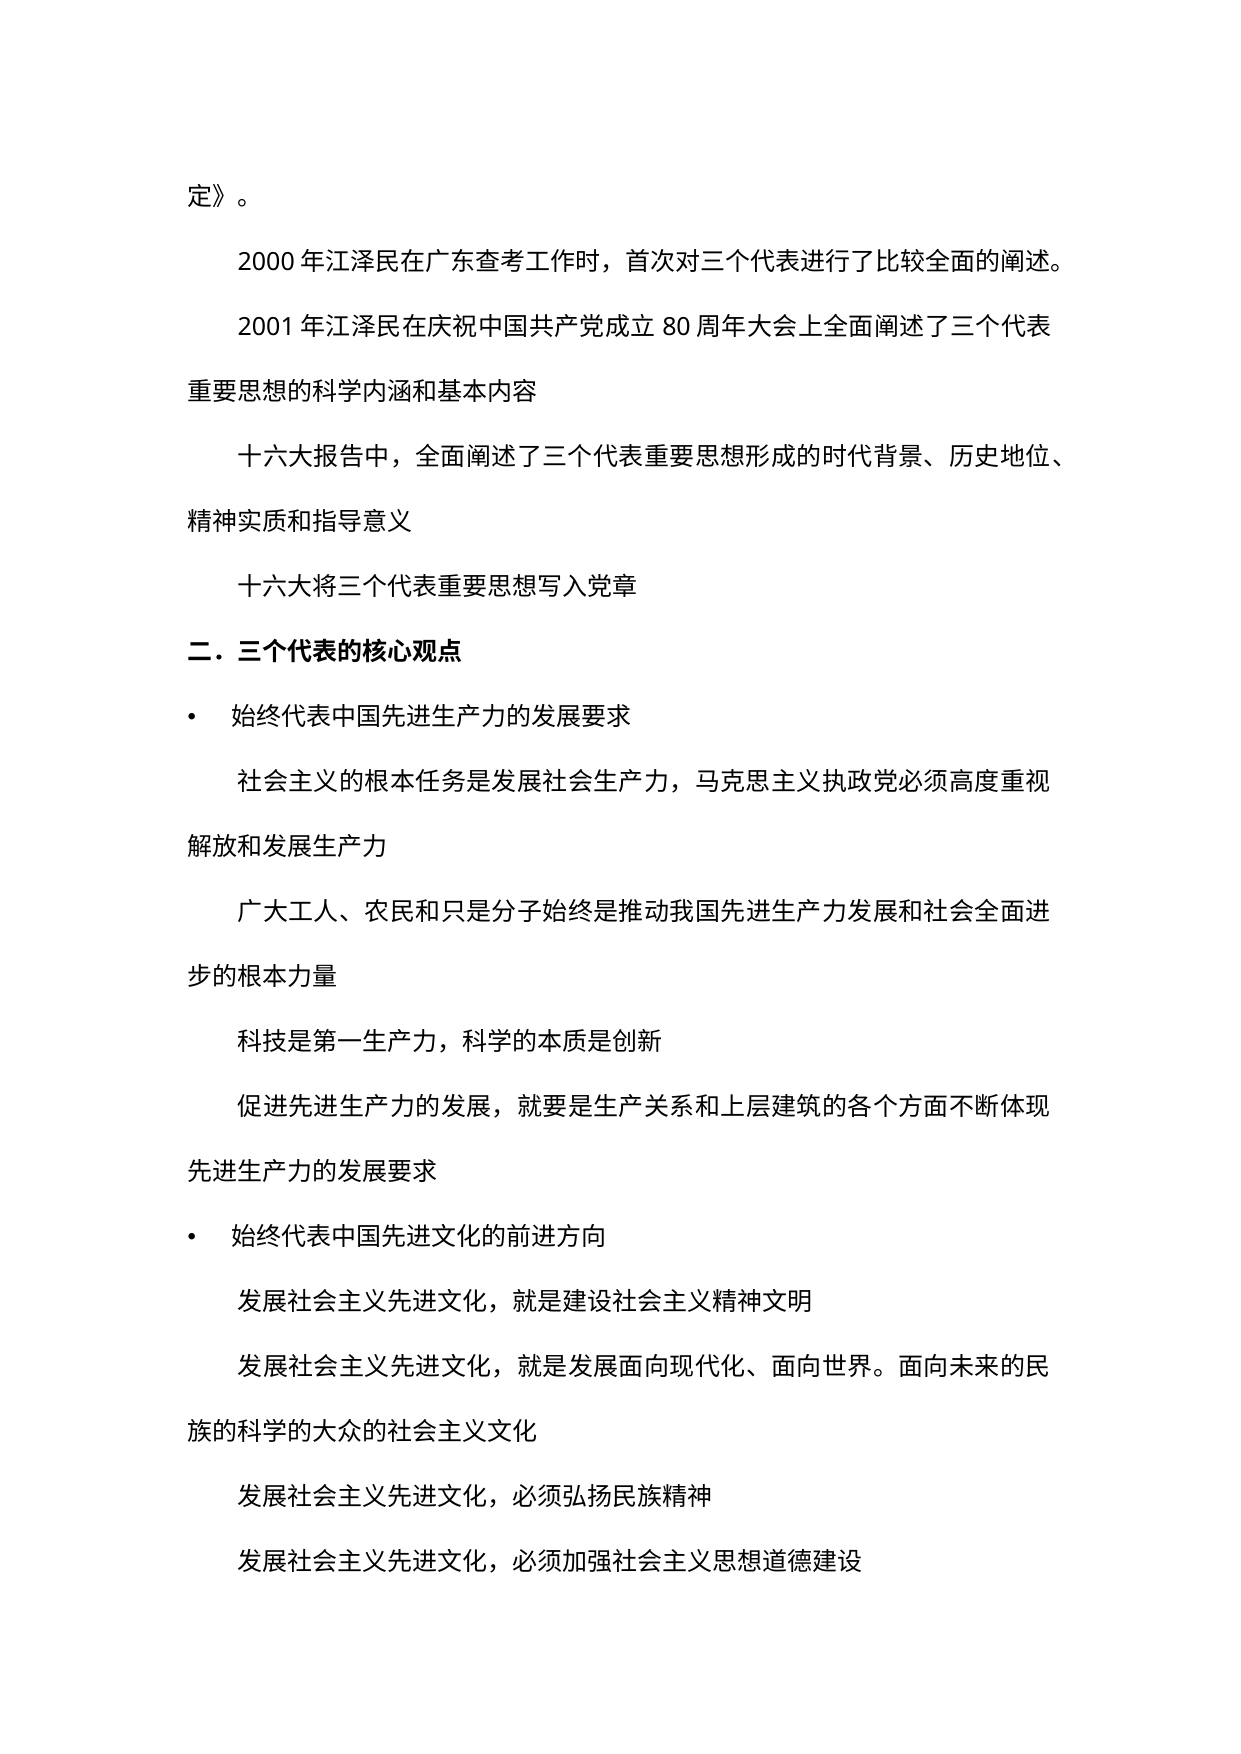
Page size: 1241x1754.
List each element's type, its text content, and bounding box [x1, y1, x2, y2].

text 2000年江泽民在广东查考工作时，首次对三个代表进行了比较全面的阐述。 [187, 227, 1053, 292]
text 广大工人、农民和只是分子始终是推动我国先进生产力发展和社会全面进步的根本力量 [187, 877, 1053, 1007]
text 十六大将三个代表重要思想写入党章 [187, 552, 1053, 617]
text 发展社会主义先进文化，就是建设社会主义精神文明 [187, 1267, 1053, 1332]
text 2001年江泽民在庆祝中国共产党成立80周年大会上全面阐述了三个代表重要思想的科学内涵和基本内容 [187, 292, 1053, 422]
text 发展社会主义先进文化，必须弘扬民族精神 [187, 1462, 1053, 1527]
list 始终代表中国先进文化的前进方向 [187, 1202, 1053, 1267]
text 发展社会主义先进文化，就是发展面向现代化、面向世界。面向未来的民族的科学的大众的社会主义文化 [187, 1332, 1053, 1462]
text 二．三个代表的核心观点 [187, 617, 1053, 682]
list 始终代表中国先进生产力的发展要求 [187, 682, 1053, 747]
text 科技是第一生产力，科学的本质是创新 [187, 1007, 1053, 1072]
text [187, 162, 1053, 227]
text 促进先进生产力的发展，就要是生产关系和上层建筑的各个方面不断体现先进生产力的发展要求 [187, 1072, 1053, 1202]
text 十六大报告中，全面阐述了三个代表重要思想形成的时代背景、历史地位、精神实质和指导意义 [187, 422, 1053, 552]
text 发展社会主义先进文化，必须加强社会主义思想道德建设 [187, 1527, 1053, 1592]
text 社会主义的根本任务是发展社会生产力，马克思主义执政党必须高度重视解放和发展生产力 [187, 747, 1053, 877]
